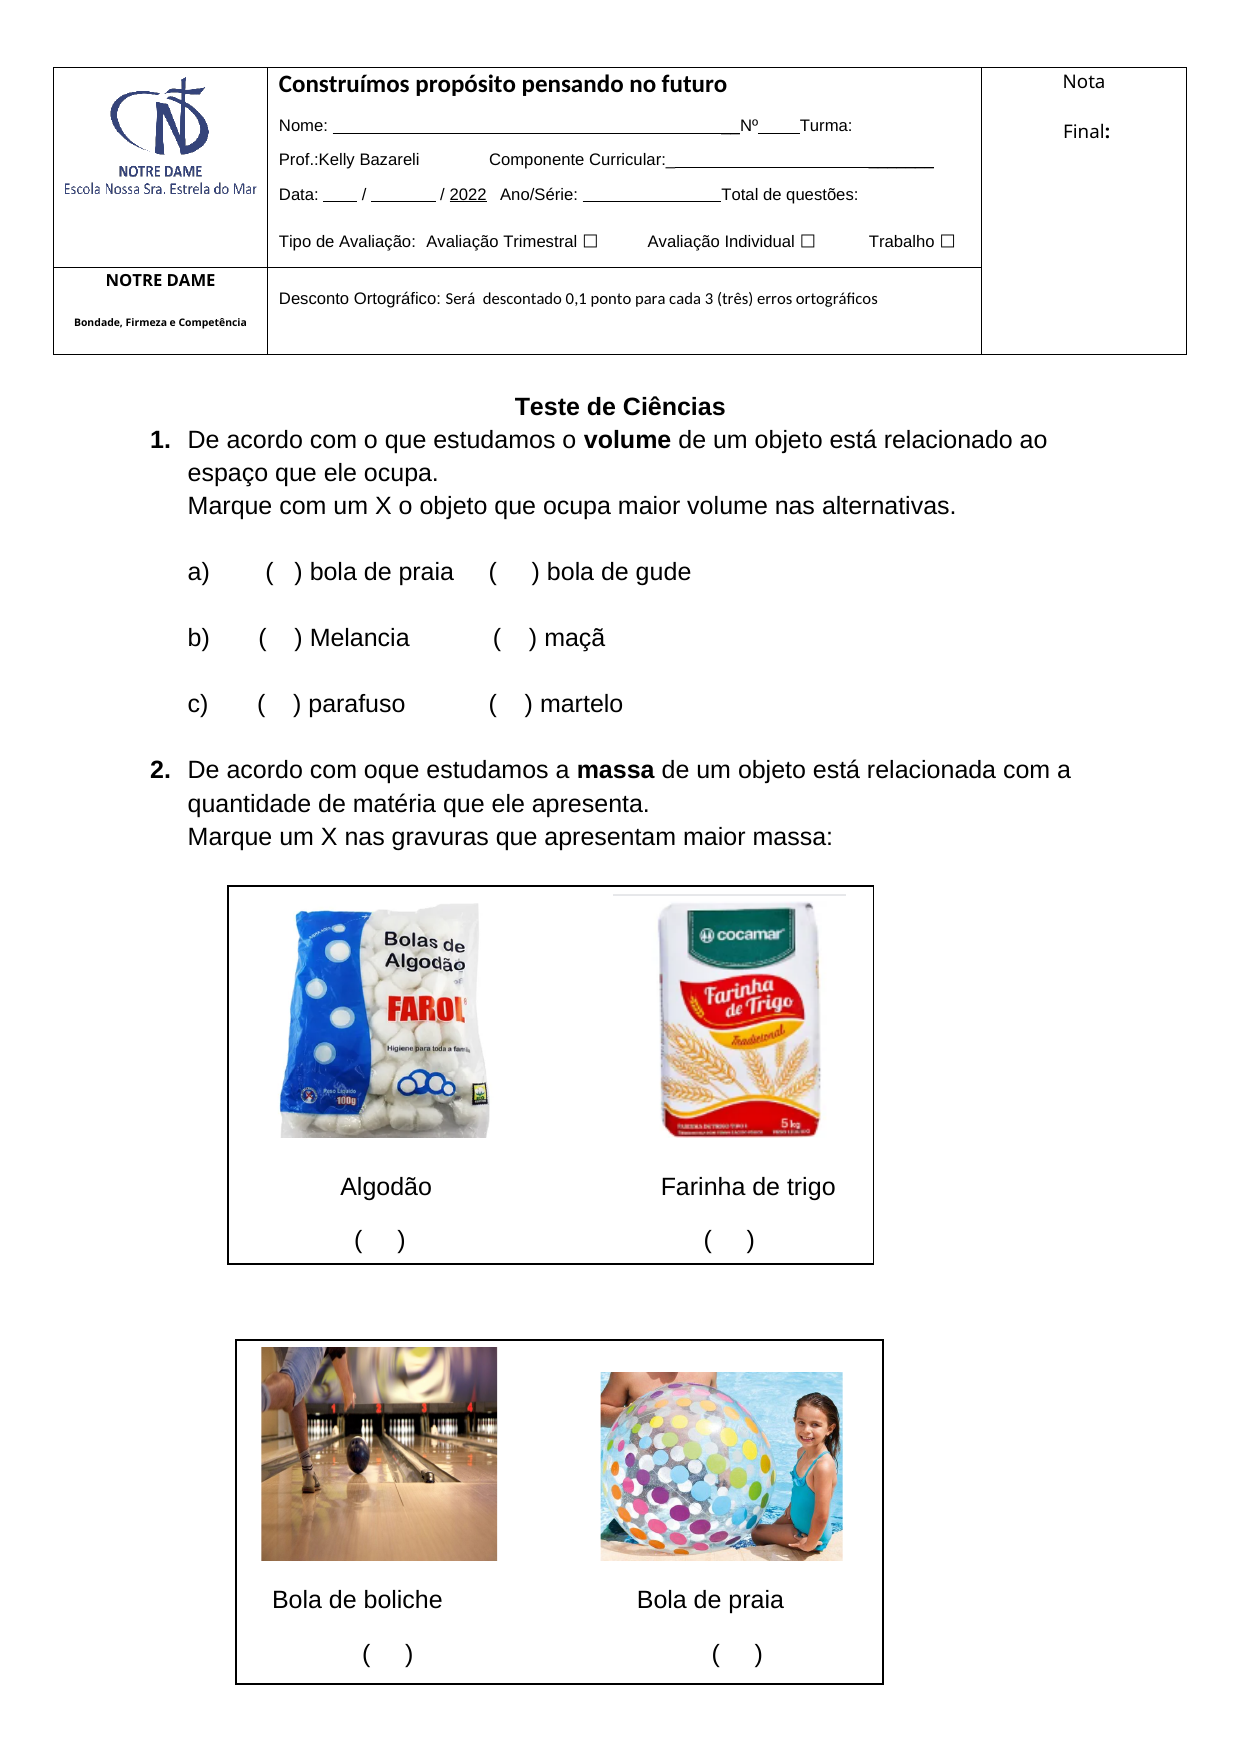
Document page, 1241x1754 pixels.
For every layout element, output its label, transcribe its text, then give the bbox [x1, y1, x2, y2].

list Teste de Ciências [112, 392, 1128, 421]
list a) ( ) bola de praia ( ) bola de gude [187, 557, 1128, 586]
picture [613, 893, 846, 1147]
table_header Construímos propósito pensando no futuro Nome: __Nº Turma: Prof.:Kelly Bazareli Componente Curricular:_ _______ Data: / / 2022 Ano/Série: Total de questões: Tipo de Avaliação: Avaliação Trimestral ⬜ Avaliação Individual ⬜ Trabalho ⬜ [268, 68, 981, 267]
table_header [54, 68, 267, 267]
list Marque com um X o objeto que ocupa maior volume nas alternativas. [187, 491, 1128, 520]
picture [261, 1347, 498, 1561]
list De acordo com oque estudamos a massa de um objeto está relacionada com a quantidade de matéria que ele apresenta. [150, 756, 1128, 817]
picture [63, 77, 257, 194]
list Marque um X nas gravuras que apresentam maior massa: [187, 822, 1128, 850]
list c) ( ) parafuso ( ) martelo [187, 689, 1128, 718]
picture [600, 1372, 843, 1561]
table_cell Desconto Ortográfico: Será descontado 0,1 ponto para cada 3 (três) erros ortográficos [268, 268, 981, 354]
list b) ( ) Melancia ( ) maçã [187, 623, 1128, 652]
picture [253, 895, 510, 1147]
list De acordo com o que estudamos o volume de um objeto está relacionado ao espaço que ele ocupa. [150, 425, 1128, 487]
table_header Nota Final: [982, 68, 1186, 354]
table_cell NOTRE DAME Bondade, Firmeza e Competência [54, 268, 267, 354]
